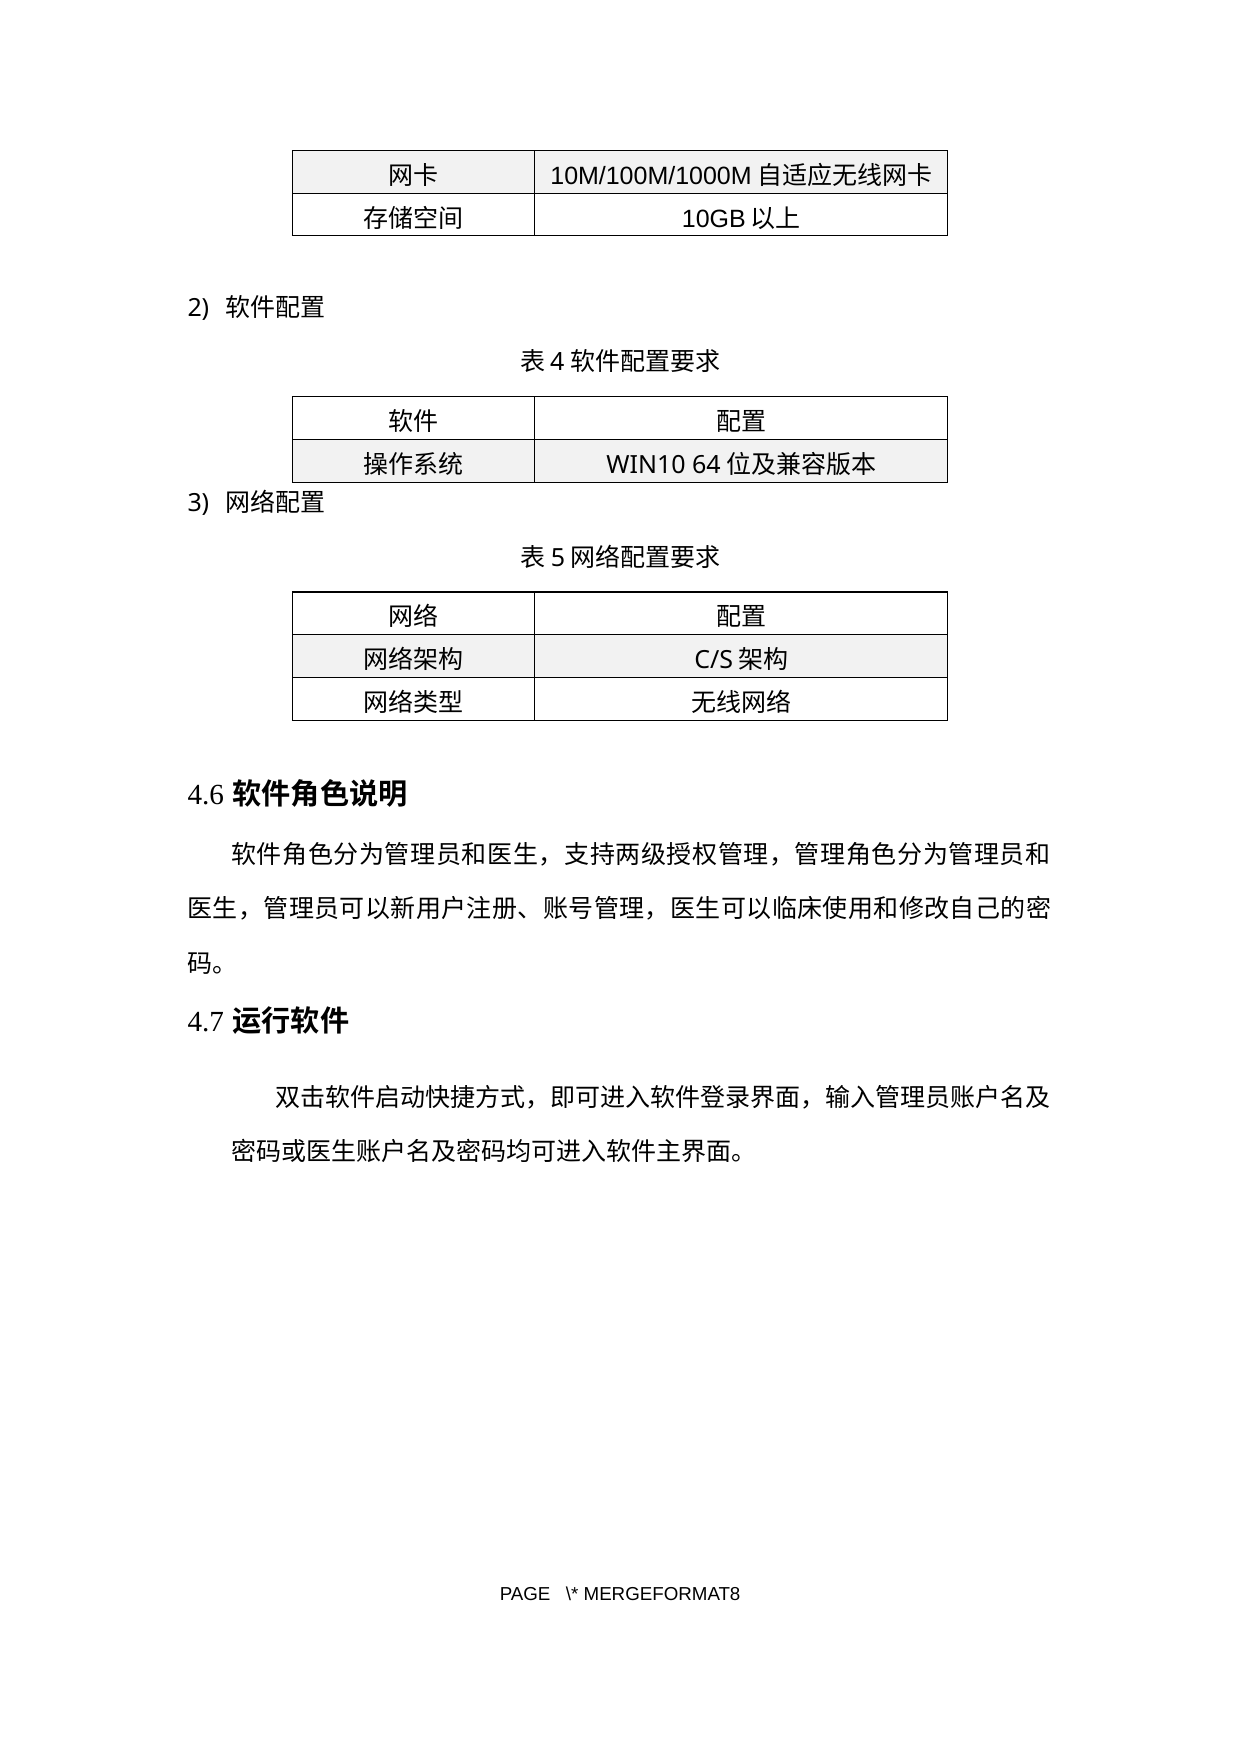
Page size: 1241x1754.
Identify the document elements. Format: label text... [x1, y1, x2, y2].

text 双击软件启动快捷方式，即可进入软件登录界面，输入管理员账户名及密码或医生账户名及密码均可进入软件主界面。 [231, 1077, 1053, 1168]
table_cell 网络架构 [293, 635, 534, 677]
subtitle 软件角色说明 [187, 771, 1053, 813]
table_cell 10GB以上 [535, 194, 947, 235]
table_header 配置 [535, 397, 947, 439]
table_header 配置 [535, 593, 947, 634]
table_cell 网卡 [293, 151, 534, 193]
table_cell 操作系统 [293, 440, 534, 482]
table_cell 存储空间 [293, 194, 534, 235]
list 网络配置 [187, 483, 1053, 519]
text 表4 软件配置要求 [187, 342, 1053, 378]
table_cell 10M/100M/1000M自适应无线网卡 [535, 151, 947, 193]
table_cell 无线网络 [535, 678, 947, 719]
table_header 软件 [293, 397, 534, 439]
subtitle 运行软件 [187, 997, 1053, 1040]
table_cell WIN10 64位及兼容版本 [535, 440, 947, 482]
table_cell 网络类型 [293, 678, 534, 719]
table_cell C/S架构 [535, 635, 947, 677]
list 软件配置 [187, 287, 1053, 324]
table_header 网络 [293, 593, 534, 634]
text 表5网络配置要求 [187, 537, 1053, 573]
text 软件角色分为管理员和医生，支持两级授权管理，管理角色分为管理员和医生，管理员可以新用户注册、账号管理，医生可以临床使用和修改自己的密码。 [187, 834, 1053, 979]
